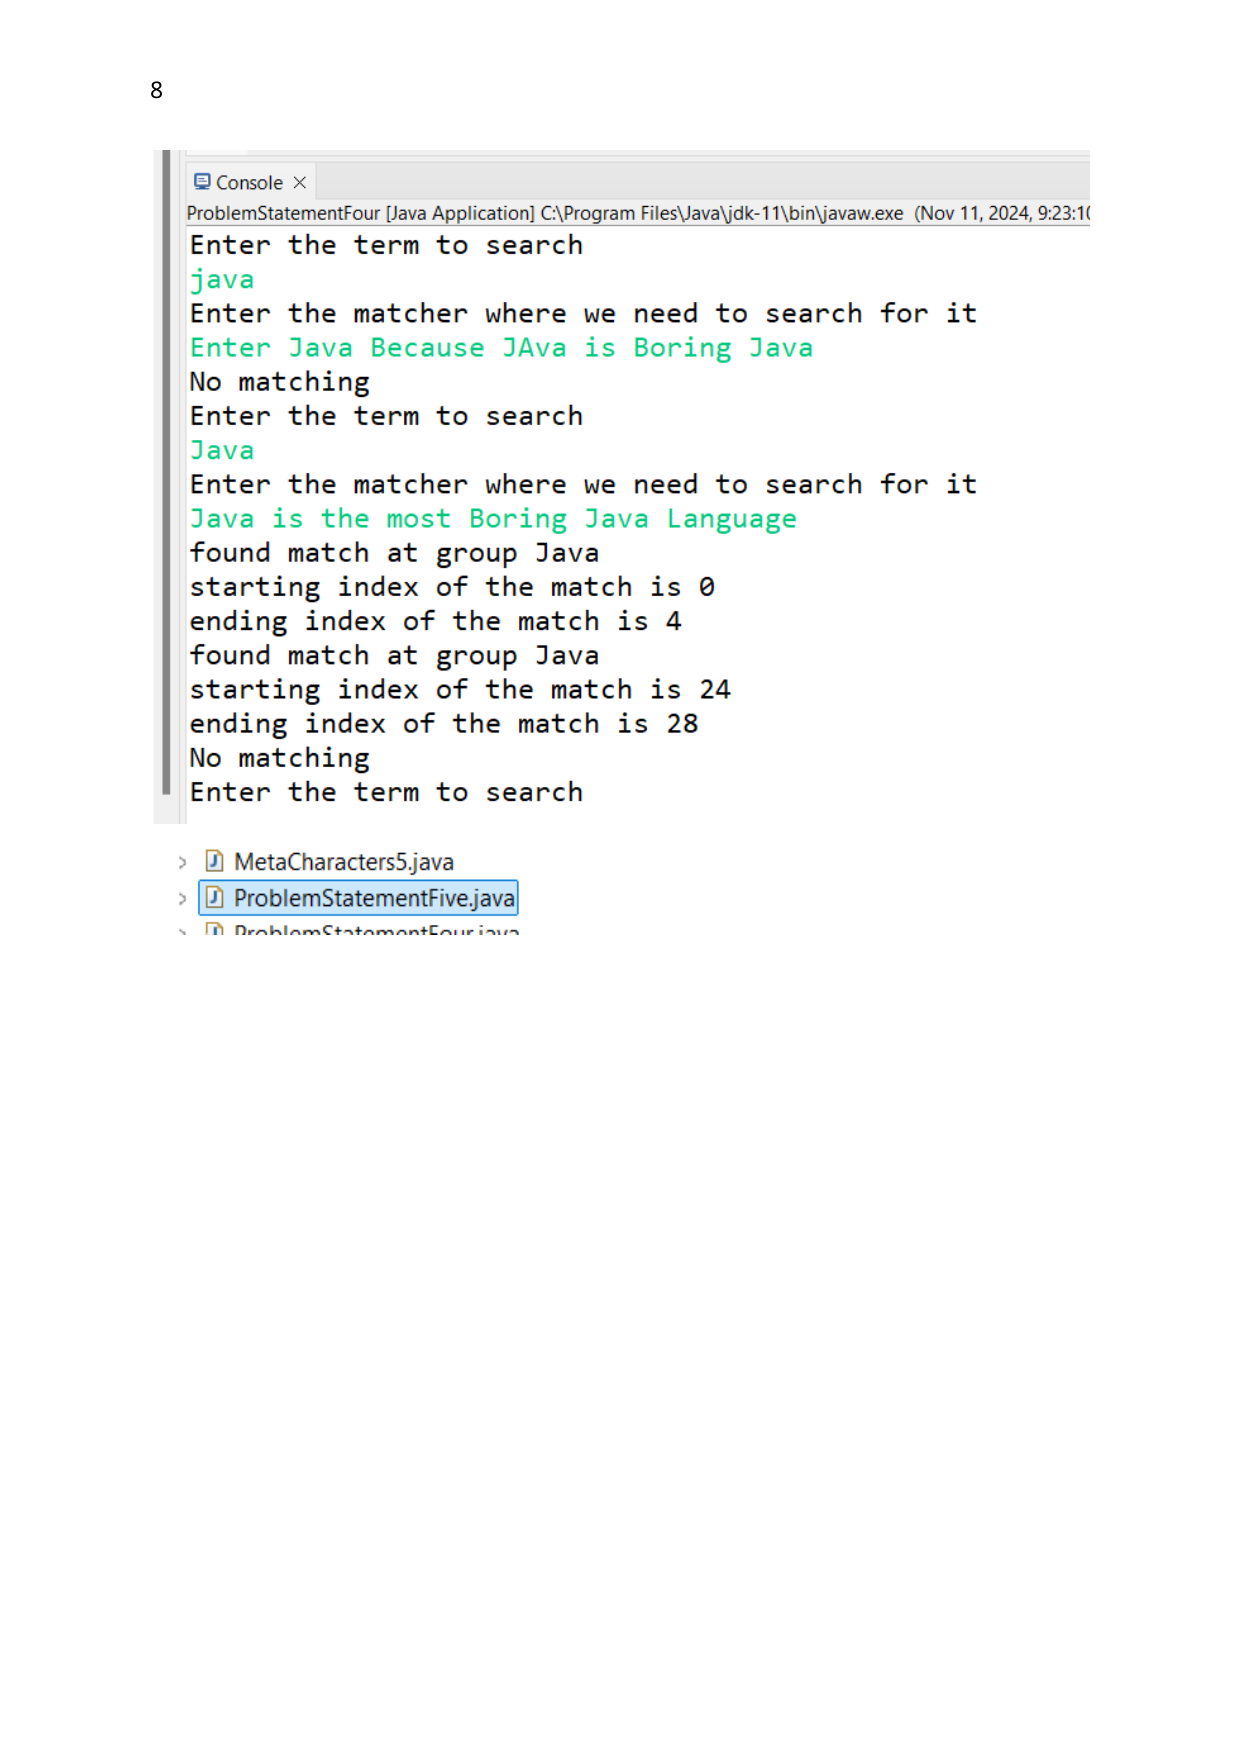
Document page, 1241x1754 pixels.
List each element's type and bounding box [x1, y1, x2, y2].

picture [150, 842, 608, 935]
picture [150, 150, 1091, 824]
